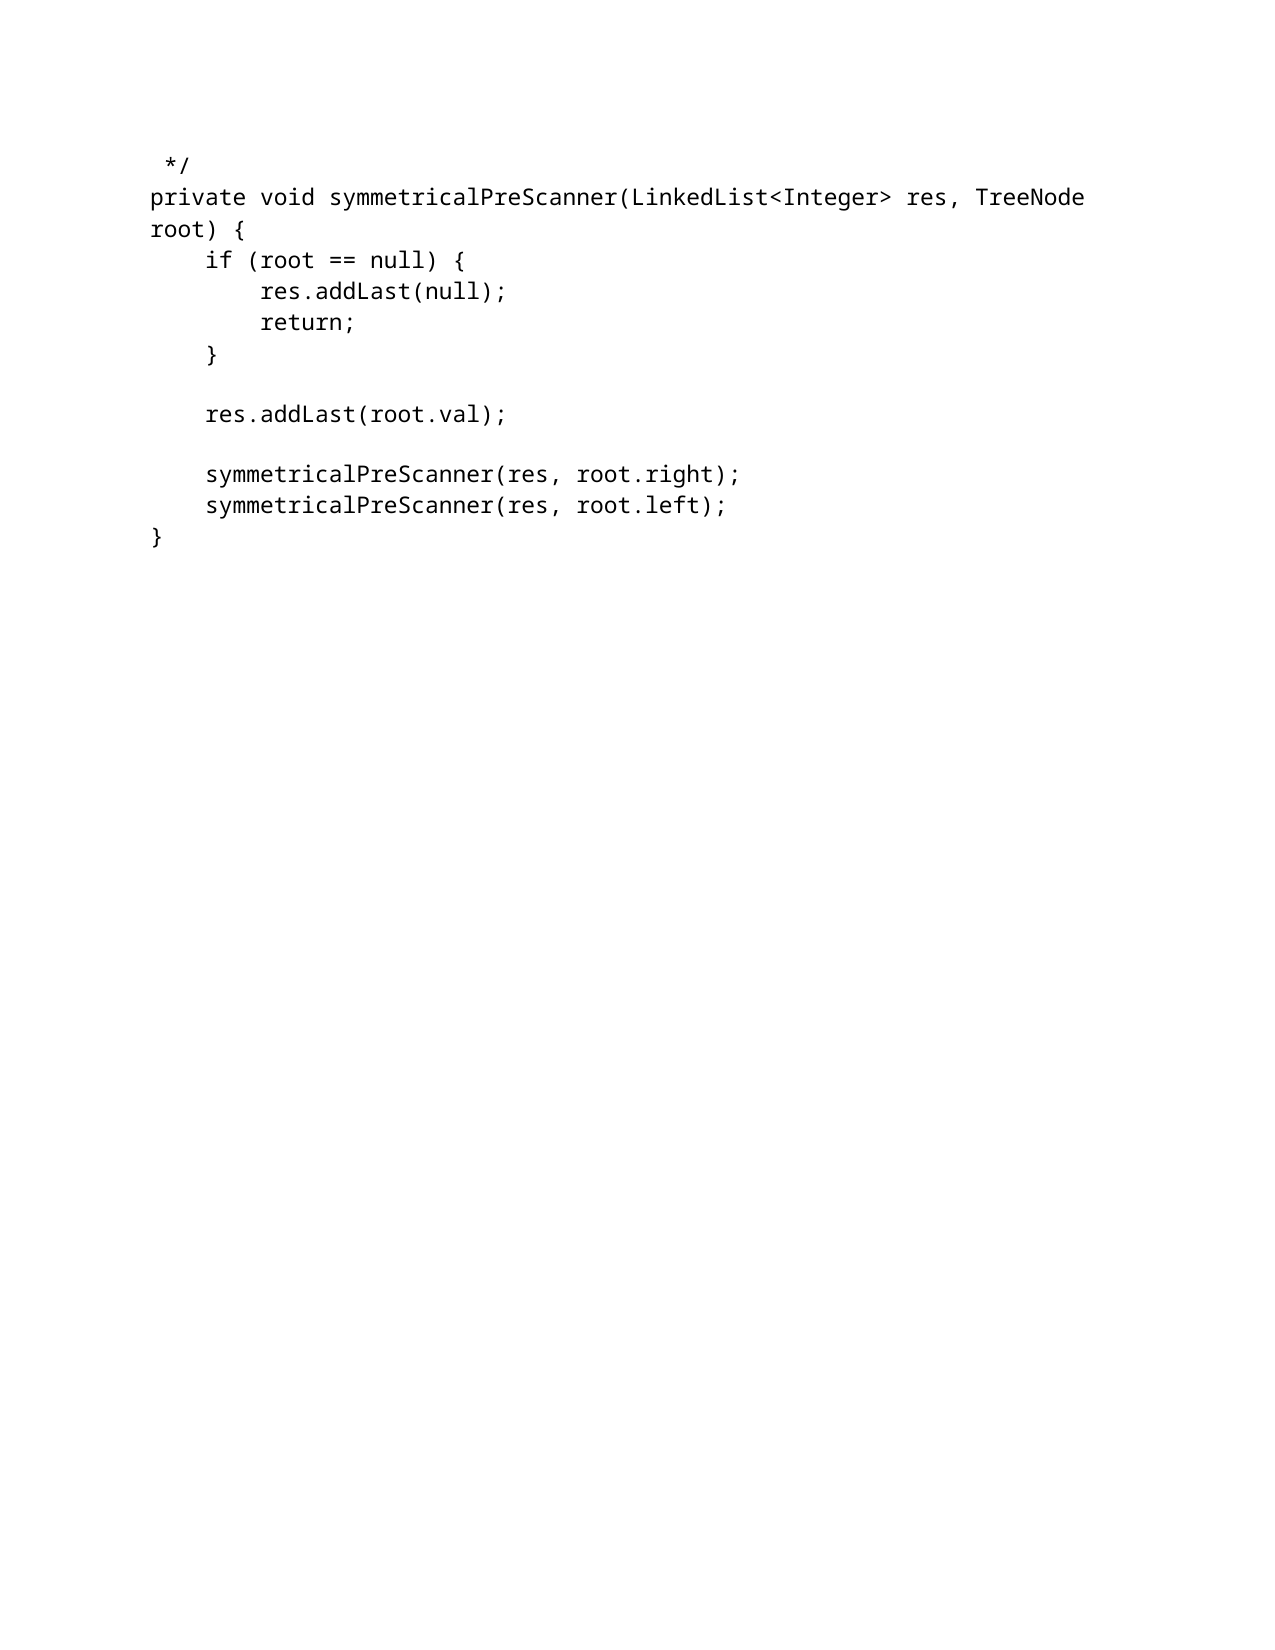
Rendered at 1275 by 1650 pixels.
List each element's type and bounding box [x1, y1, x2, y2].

text [150, 150, 1125, 551]
